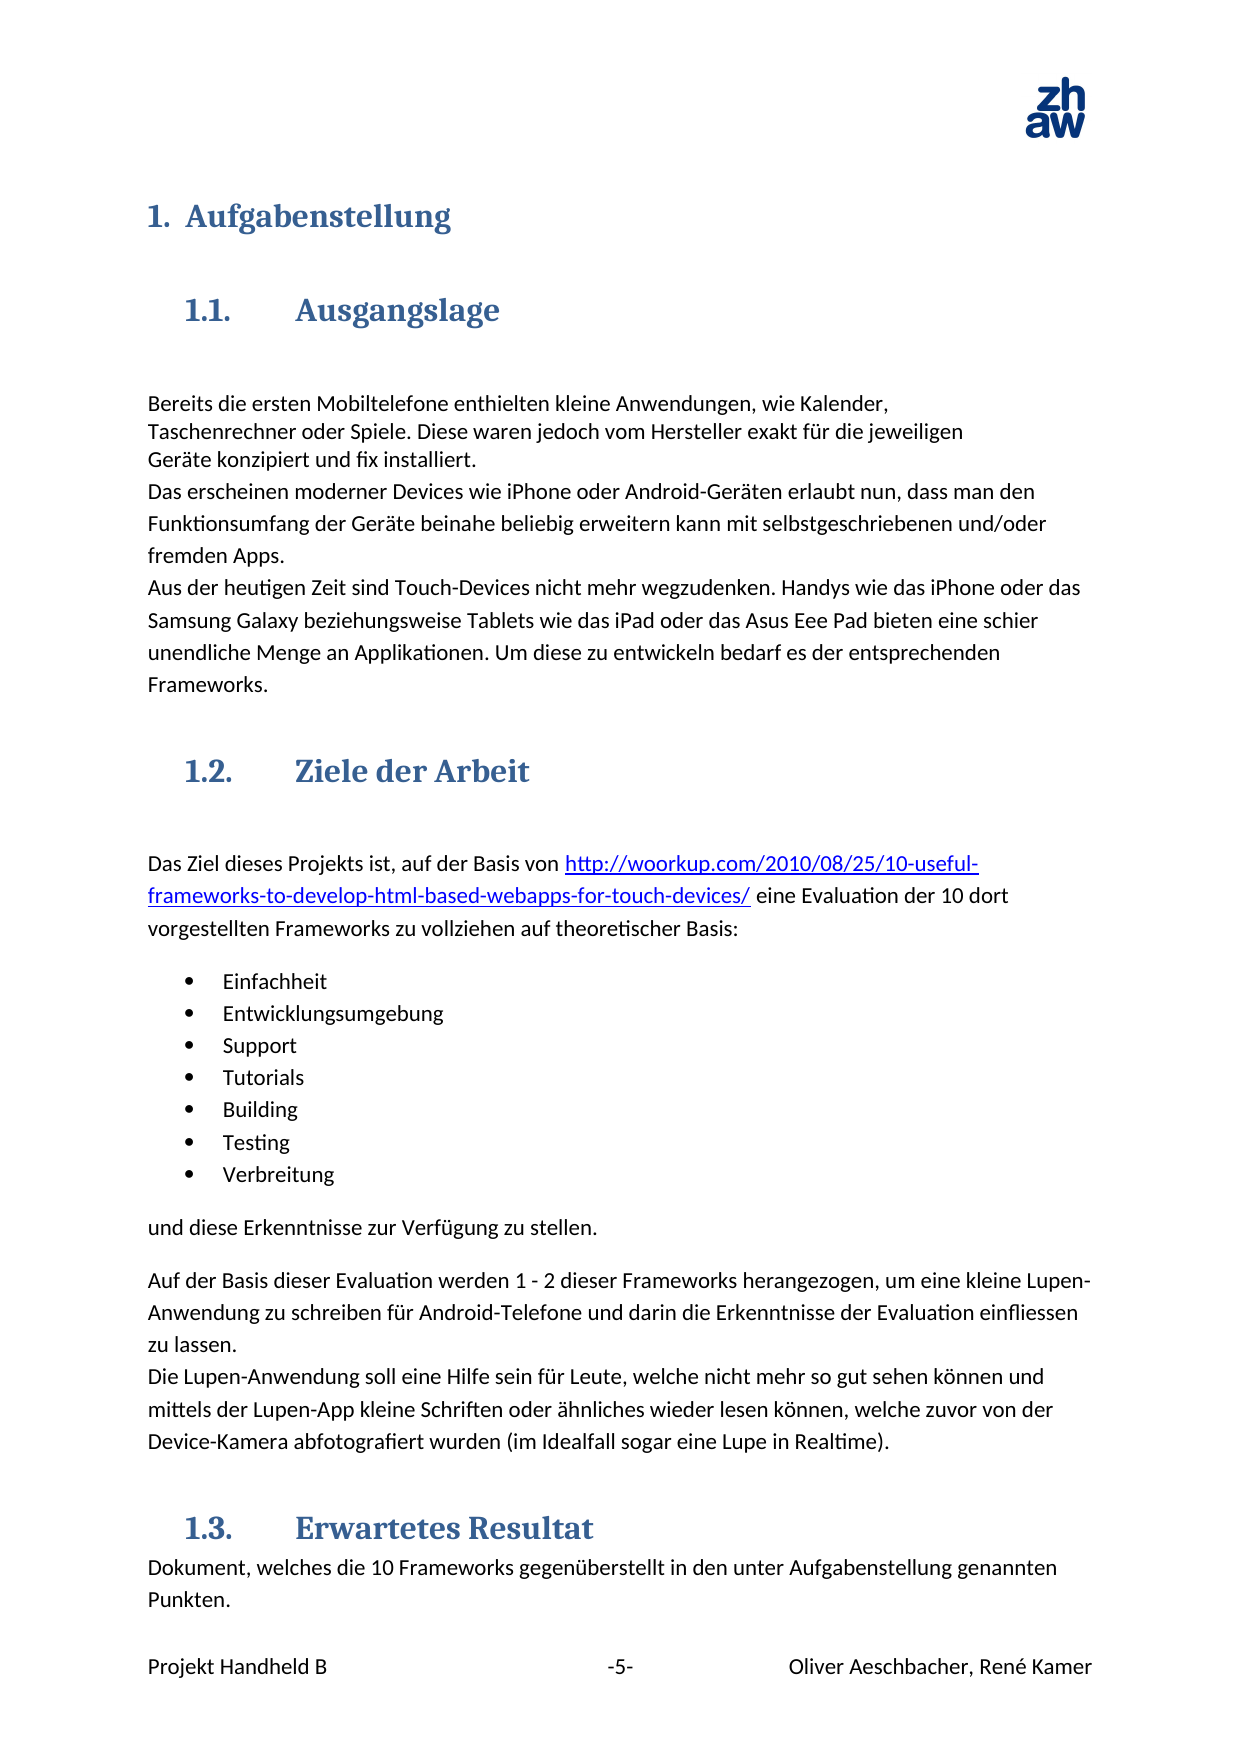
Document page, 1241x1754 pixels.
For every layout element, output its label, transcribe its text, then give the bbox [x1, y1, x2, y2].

subtitle Ziele der Arbeit [185, 752, 1093, 791]
list Entwicklungsumgebung [185, 999, 1093, 1027]
subtitle Ausgangslage [185, 292, 1093, 330]
list Verbreitung [185, 1160, 1093, 1188]
subtitle Erwartetes Resultat [185, 1509, 1093, 1547]
text Geräte konzipiert und fix installiert. Das erscheinen moderner Devices wie iPhone oder Android-Geräten erlaubt nun, dass man den Funktionsumfang der Geräte beinahe beliebig erweitern kann mit selbstgeschriebenen und/oder fremden Apps. Aus der heutigen Zeit sind Touch-Devices nicht mehr wegzudenken. Handys wie das iPhone oder das Samsung Galaxy beziehungsweise Tablets wie das iPad oder das Asus Eee Pad bieten eine schier unendliche Menge an Applikationen. Um diese zu entwickeln bedarf es der entsprechenden Frameworks. [148, 445, 1093, 698]
list Tutorials [185, 1063, 1093, 1091]
list Support [185, 1031, 1093, 1059]
text und diese Erkenntnisse zur Verfügung zu stellen. [148, 1213, 1093, 1241]
subtitle Aufgabenstellung [148, 198, 1093, 236]
text Taschenrechner oder Spiele. Diese waren jedoch vom Hersteller exakt für die jeweiligen [148, 417, 1093, 445]
text Bereits die ersten Mobiltelefone enthielten kleine Anwendungen, wie Kalender, [148, 389, 1093, 417]
picture [1020, 73, 1093, 144]
text Das Ziel dieses Projekts ist, auf der Basis von http://woorkup.com/2010/08/25/10-useful-frameworks-to-develop-html-based-webapps-for-touch-devices/ eine Evaluation der 10 dort vorgestellten Frameworks zu vollziehen auf theoretischer Basis: [148, 849, 1093, 942]
text Auf der Basis dieser Evaluation werden 1 - 2 dieser Frameworks herangezogen, um eine kleine Lupen-Anwendung zu schreiben für Android-Telefone und darin die Erkenntnisse der Evaluation einfliessen zu lassen. Die Lupen-Anwendung soll eine Hilfe sein für Leute, welche nicht mehr so gut sehen können und mittels der Lupen-App kleine Schriften oder ähnliches wieder lesen können, welche zuvor von der Device-Kamera abfotografiert wurden (im Idealfall sogar eine Lupe in Realtime). [148, 1266, 1093, 1455]
list Building [185, 1096, 1093, 1123]
list Testing [185, 1128, 1093, 1156]
list Einfachheit [185, 967, 1093, 995]
